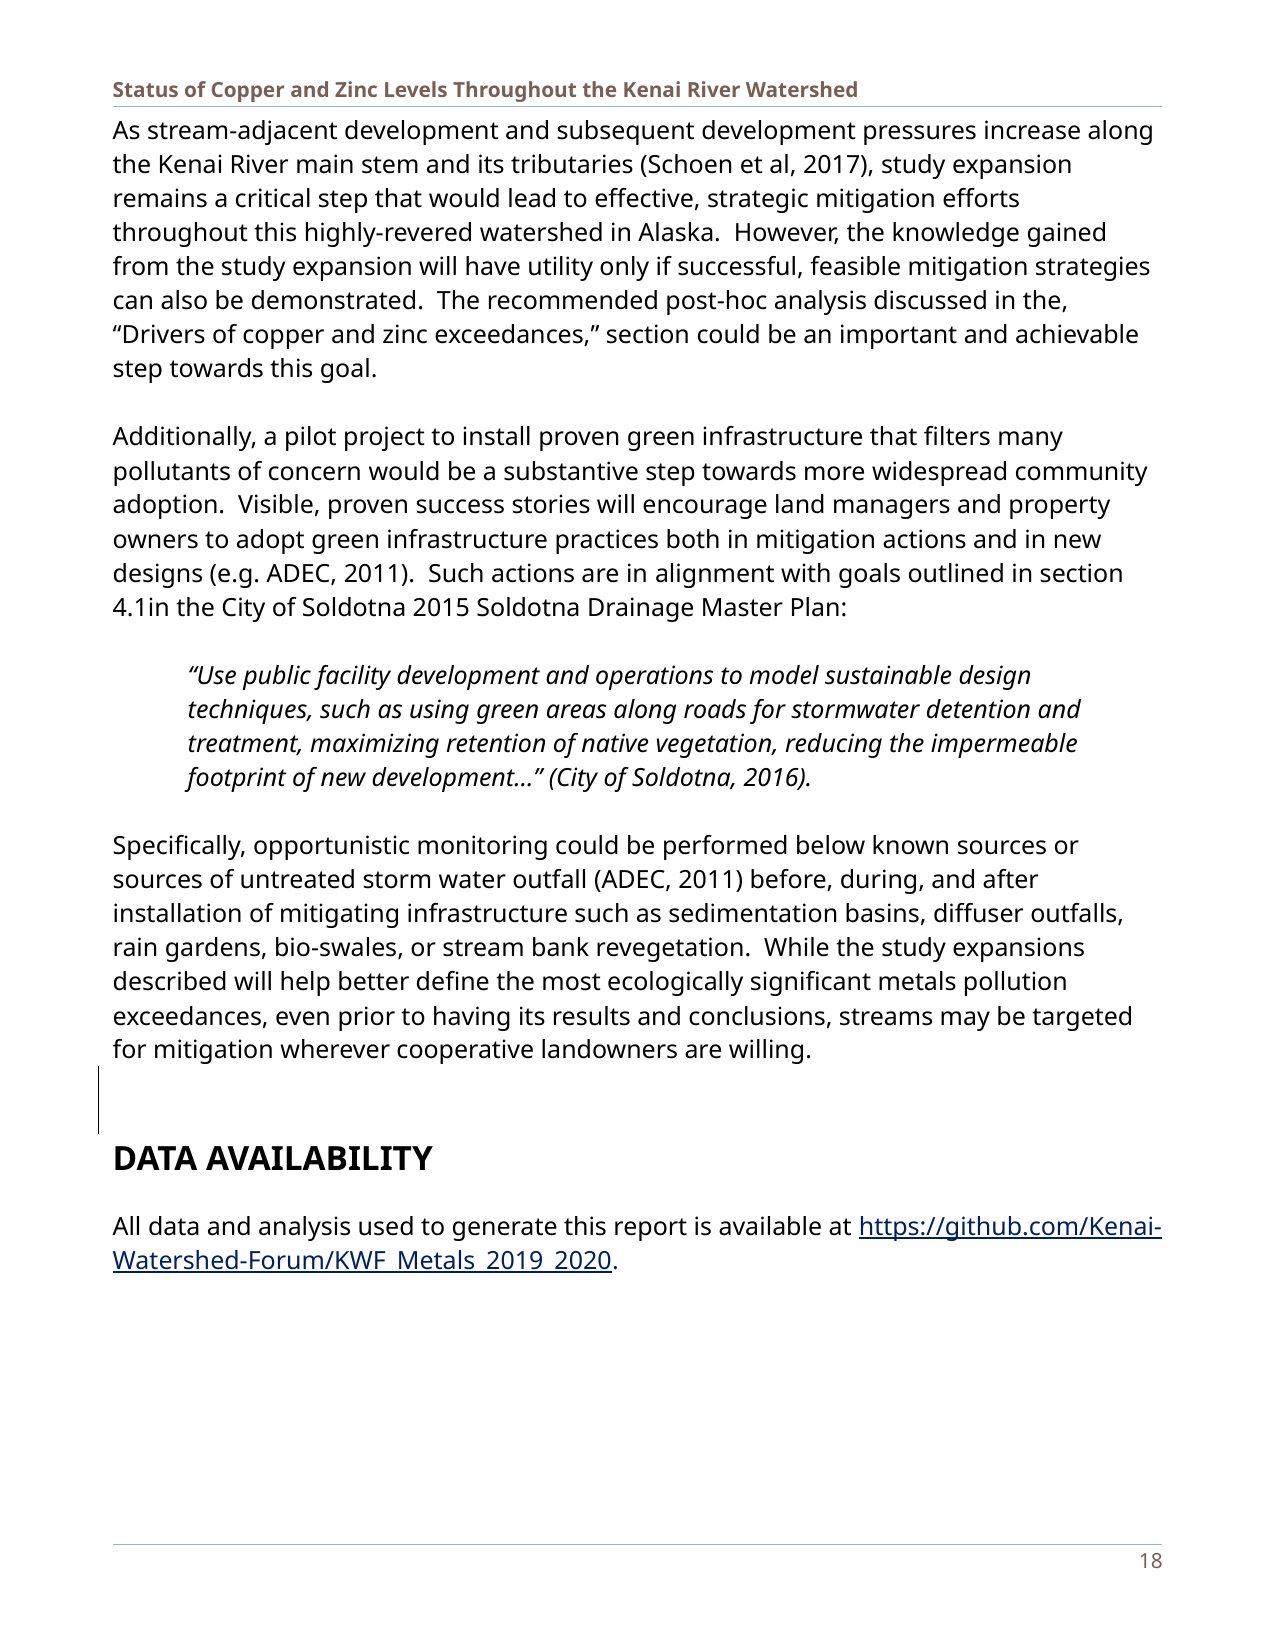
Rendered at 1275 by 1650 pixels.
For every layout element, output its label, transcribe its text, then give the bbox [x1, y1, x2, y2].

text Specifically, opportunistic monitoring could be performed below known sources or sources of untreated storm water outfall (ADEC, 2011) before, during, and after installation of mitigating infrastructure such as sedimentation basins, diffuser outfalls, rain gardens, bio-swales, or stream bank revegetation. While the study expansions described will help better define the most ecologically significant metals pollution exceedances, even prior to having its results and conclusions, streams may be targeted for mitigation wherever cooperative landowners are willing. [112, 828, 1162, 1066]
text Additionally, a pilot project to install proven green infrastructure that filters many pollutants of concern would be a substantive step towards more widespread community adoption. Visible, proven success stories will encourage land managers and property owners to adopt green infrastructure practices both in mitigation actions and in new designs (e.g. ADEC, 2011). Such actions are in alignment with goals outlined in section 4.1in the City of Soldotna 2015 Soldotna Drainage Master Plan: [112, 419, 1162, 623]
text All data and analysis used to generate this report is available at https://github.com/Kenai-Watershed-Forum/KWF_Metals_2019_2020. [112, 1208, 1162, 1276]
text As stream-adjacent development and subsequent development pressures increase along the Kenai River main stem and its tributaries (Schoen et al, 2017), study expansion remains a critical step that would lead to effective, strategic mitigation efforts throughout this highly-revered watershed in Alaska. However, the knowledge gained from the study expansion will have utility only if successful, feasible mitigation strategies can also be demonstrated. The recommended post-hoc analysis discussed in the, “Drivers of copper and zinc exceedances,” section could be an important and achievable step towards this goal. [112, 112, 1162, 385]
subtitle Data availability [112, 1134, 1162, 1180]
text “Use public facility development and operations to model sustainable design techniques, such as using green areas along roads for stormwater detention and treatment, maximizing retention of native vegetation, reducing the impermeable footprint of new development…” (City of Soldotna, 2016). [187, 657, 1162, 794]
